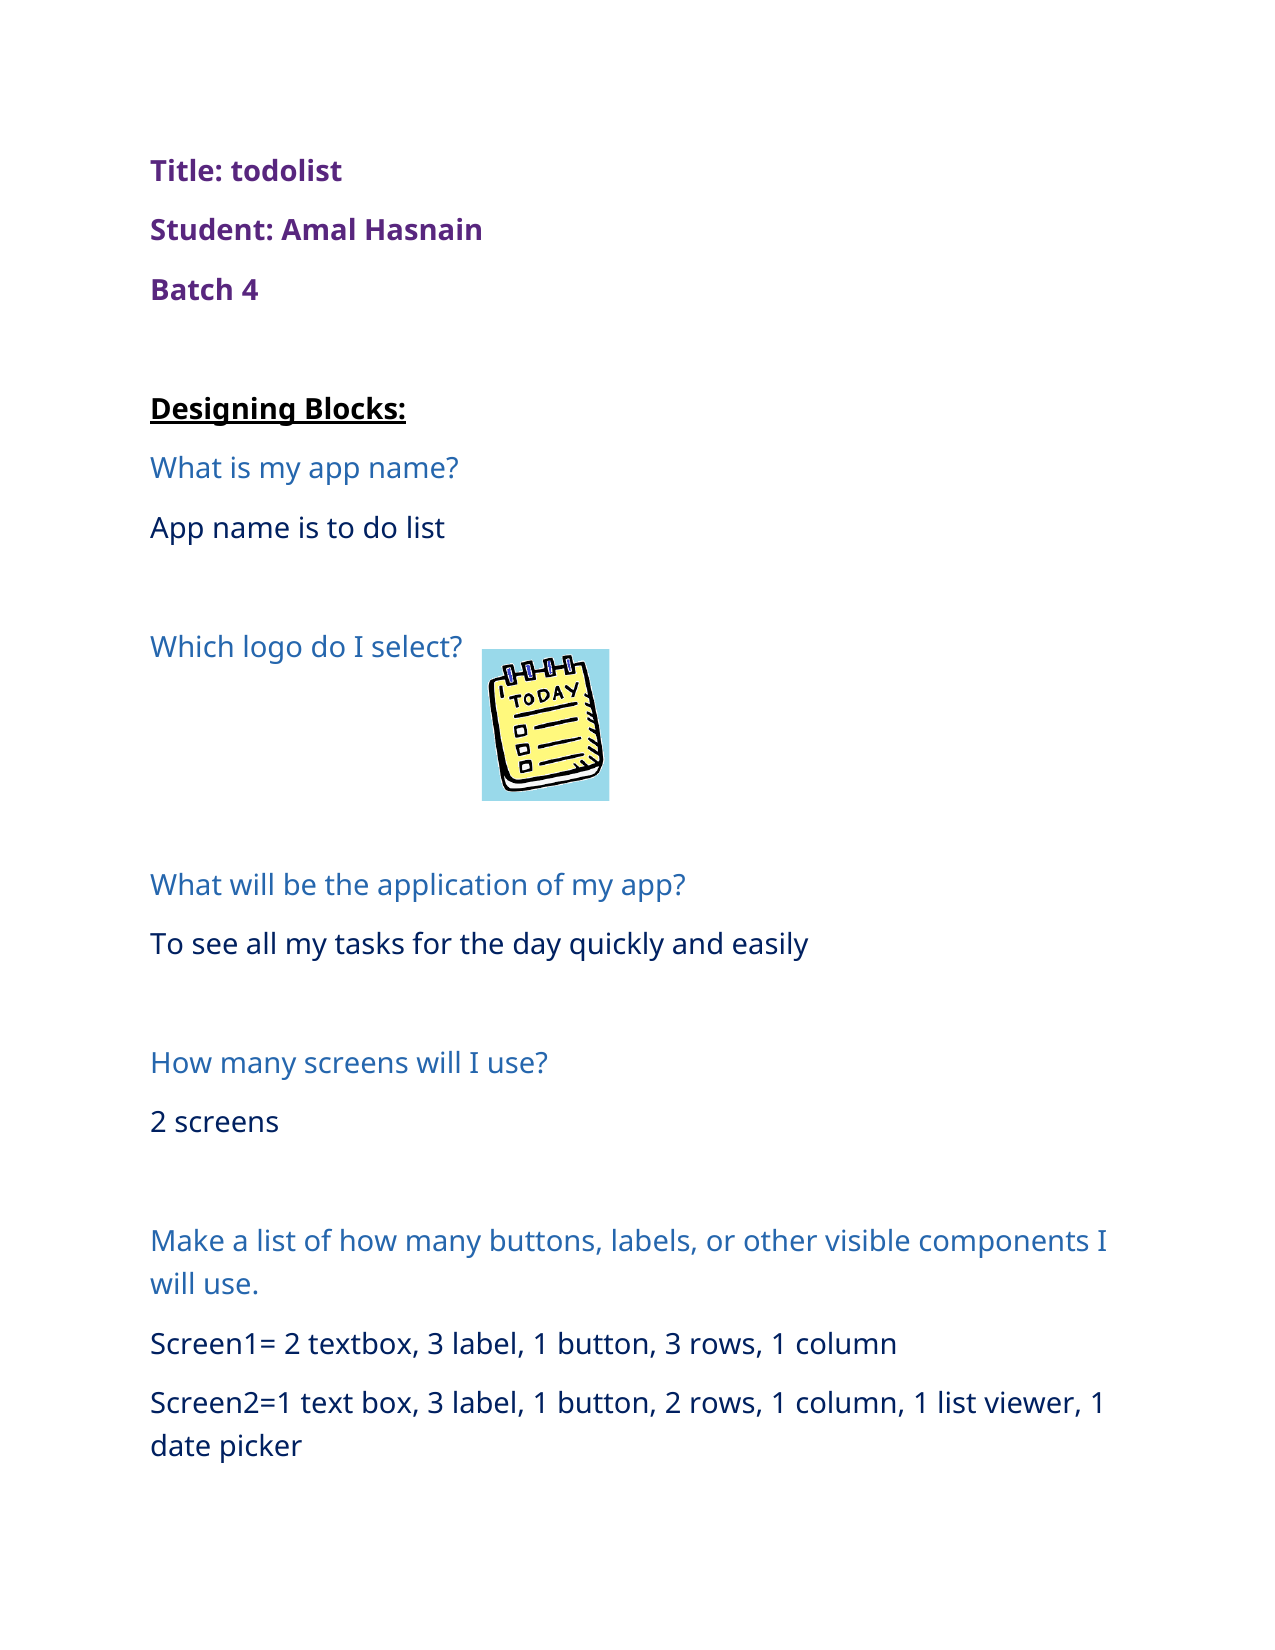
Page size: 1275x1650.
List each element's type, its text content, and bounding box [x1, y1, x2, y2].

text What is my app name? [150, 447, 1125, 487]
text Screen2=1 text box, 3 label, 1 button, 2 rows, 1 column, 1 list viewer, 1 date picker [150, 1382, 1125, 1465]
text Student: Amal Hasnain [150, 209, 1125, 249]
text Which logo do I select? [150, 626, 1125, 666]
text 2 screens [150, 1102, 1125, 1141]
picture [481, 649, 609, 799]
text Batch 4 [150, 269, 1125, 309]
text App name is to do list [150, 507, 1125, 547]
text To see all my tasks for the day quickly and easily [150, 923, 1125, 963]
text Designing Blocks: [150, 388, 1125, 428]
text Title: todolist [150, 150, 1125, 190]
text Screen1= 2 textbox, 3 label, 1 button, 3 rows, 1 column [150, 1323, 1125, 1363]
text Make a list of how many buttons, labels, or other visible components I will use. [150, 1221, 1125, 1303]
text How many screens will I use? [150, 1042, 1125, 1082]
text What will be the application of my app? [150, 864, 1125, 903]
